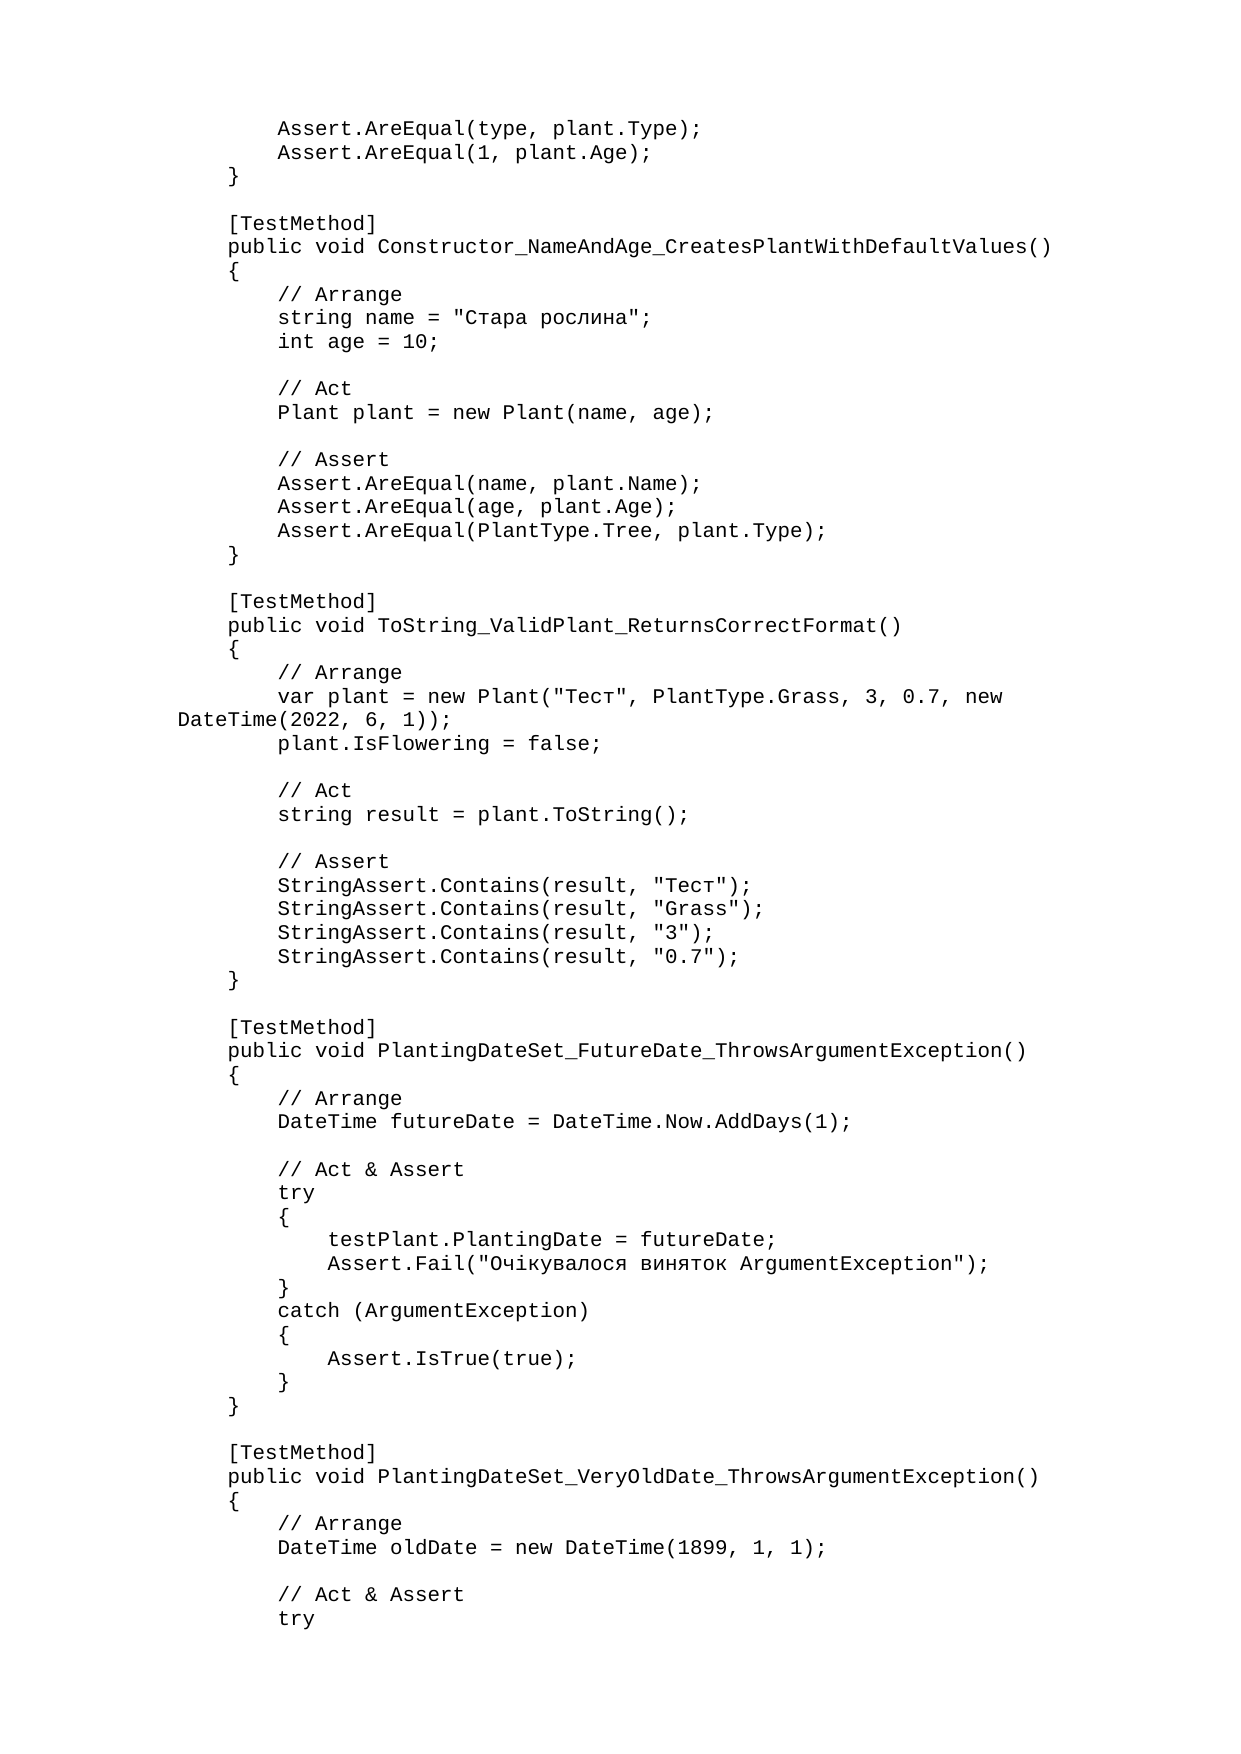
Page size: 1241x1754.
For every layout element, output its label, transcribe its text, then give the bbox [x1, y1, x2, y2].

text } [177, 544, 1152, 567]
text catch (ArgumentException) [177, 1300, 1152, 1324]
text Assert.AreEqual(age, plant.Age); [177, 496, 1152, 520]
text [TestMethod] [177, 1017, 1152, 1040]
text // Act [177, 780, 1152, 804]
text StringAssert.Contains(result, "0.7"); [177, 946, 1152, 969]
text try [177, 1608, 1152, 1631]
text DateTime oldDate = new DateTime(1899, 1, 1); [177, 1537, 1152, 1561]
text Assert.Fail("Очікувалося виняток ArgumentException"); [177, 1253, 1152, 1277]
text } [177, 969, 1152, 993]
text public void ToString_ValidPlant_ReturnsCorrectFormat() [177, 615, 1152, 638]
text Assert.AreEqual(1, plant.Age); [177, 142, 1152, 165]
text { [177, 1324, 1152, 1348]
text [TestMethod] [177, 591, 1152, 615]
text } [177, 1277, 1152, 1300]
text public void PlantingDateSet_VeryOldDate_ThrowsArgumentException() [177, 1466, 1152, 1489]
text public void PlantingDateSet_FutureDate_ThrowsArgumentException() [177, 1040, 1152, 1064]
text // Arrange [177, 1088, 1152, 1111]
text plant.IsFlowering = false; [177, 733, 1152, 757]
text [TestMethod] [177, 213, 1152, 236]
text Assert.IsTrue(true); [177, 1348, 1152, 1371]
text // Act [177, 378, 1152, 402]
text { [177, 1206, 1152, 1229]
text public void Constructor_NameAndAge_CreatesPlantWithDefaultValues() [177, 236, 1152, 260]
text Assert.AreEqual(name, plant.Name); [177, 473, 1152, 496]
text { [177, 638, 1152, 662]
text } [177, 1395, 1152, 1419]
text // Assert [177, 851, 1152, 875]
text // Arrange [177, 1513, 1152, 1537]
text // Act & Assert [177, 1584, 1152, 1608]
text StringAssert.Contains(result, "Grass"); [177, 898, 1152, 922]
text } [177, 1371, 1152, 1395]
text string result = plant.ToString(); [177, 804, 1152, 827]
text int age = 10; [177, 331, 1152, 354]
text Assert.AreEqual(PlantType.Tree, plant.Type); [177, 520, 1152, 544]
text string name = "Стара рослина"; [177, 307, 1152, 331]
text StringAssert.Contains(result, "Тест"); [177, 875, 1152, 898]
text Assert.AreEqual(type, plant.Type); [177, 118, 1152, 142]
text } [177, 165, 1152, 189]
text Plant plant = new Plant(name, age); [177, 402, 1152, 426]
text // Assert [177, 449, 1152, 473]
text { [177, 1064, 1152, 1088]
text // Arrange [177, 284, 1152, 307]
text // Act & Assert [177, 1158, 1152, 1182]
text [TestMethod] [177, 1442, 1152, 1466]
text { [177, 1489, 1152, 1513]
text DateTime futureDate = DateTime.Now.AddDays(1); [177, 1111, 1152, 1135]
text StringAssert.Contains(result, "3"); [177, 922, 1152, 946]
text testPlant.PlantingDate = futureDate; [177, 1229, 1152, 1253]
text try [177, 1182, 1152, 1206]
text { [177, 260, 1152, 284]
text var plant = new Plant("Тест", PlantType.Grass, 3, 0.7, new DateTime(2022, 6, 1)); [177, 686, 1152, 733]
text // Arrange [177, 662, 1152, 686]
